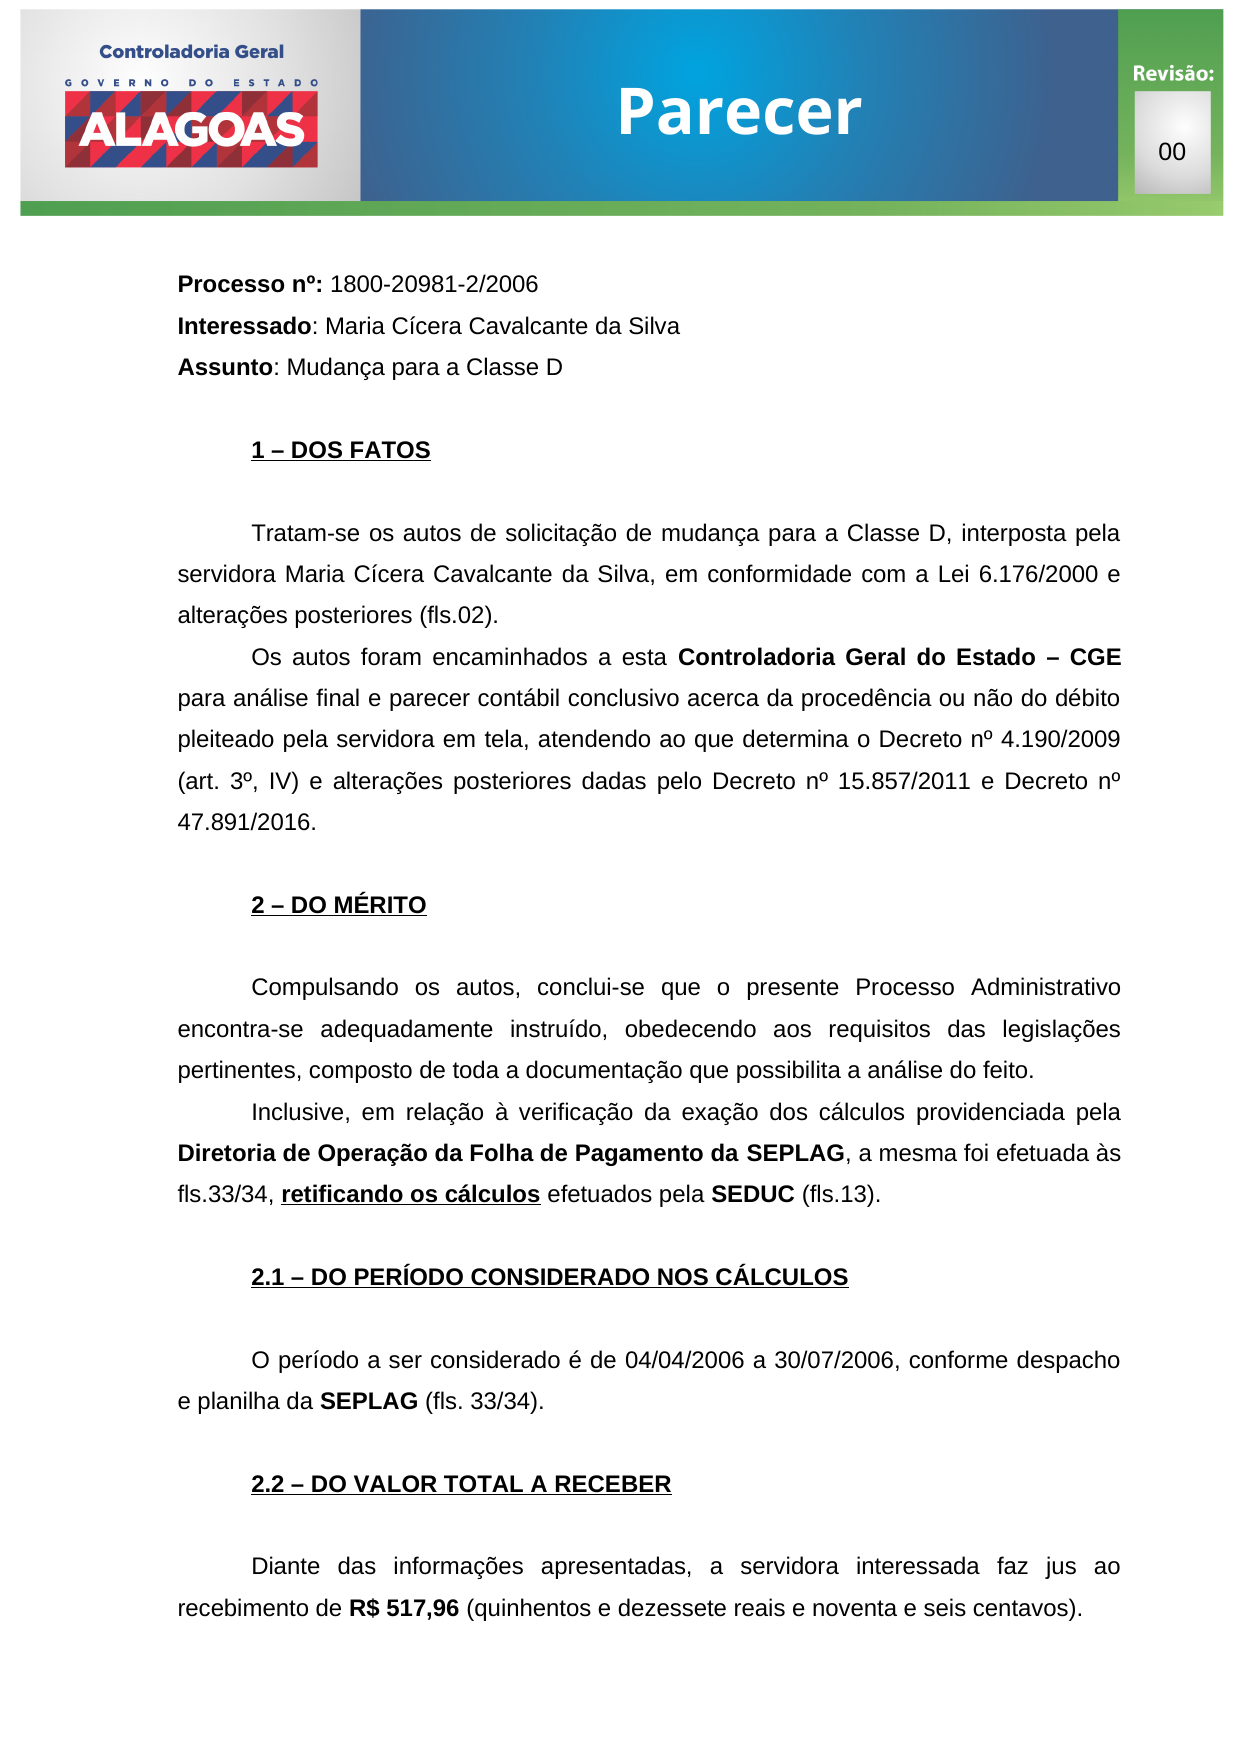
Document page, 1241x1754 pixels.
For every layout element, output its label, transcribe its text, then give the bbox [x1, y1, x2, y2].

picture [20, 9, 1224, 216]
text Interessado: Maria Cícera Cavalcante da Silva [177, 312, 1122, 339]
text Compulsando os autos, conclui-se que o presente Processo Administrativo encontra-se adequadamente instruído, obedecendo aos requisitos das legislações pertinentes, composto de toda a documentação que possibilita a análise do feito. [177, 973, 1122, 1084]
text Os autos foram encaminhados a esta Controladoria Geral do Estado – CGE para análise final e parecer contábil conclusivo acerca da procedência ou não do débito pleiteado pela servidora em tela, atendendo ao que determina o Decreto nº 4.190/2009 (art. 3º, IV) e alterações posteriores dadas pelo Decreto nº 15.857/2011 e Decreto nº 47.891/2016. [177, 642, 1122, 836]
text 2 – DO MÉRITO [177, 891, 1122, 918]
text Tratam-se os autos de solicitação de mudança para a Classe D, interposta pela servidora Maria Cícera Cavalcante da Silva, em conformidade com a Lei 6.176/2000 e alterações posteriores (fls.02). [177, 518, 1122, 629]
text Processo nº: 1800-20981-2/2006 [177, 270, 1122, 298]
text 2.2 – DO VALOR TOTAL A RECEBER [177, 1469, 1122, 1497]
text 2.1 – DO PERÍODO CONSIDERADO NOS CÁLCULOS [177, 1263, 1122, 1290]
text Inclusive, em relação à verificação da exação dos cálculos providenciada pela Diretoria de Operação da Folha de Pagamento da SEPLAG, a mesma foi efetuada às fls.33/34, retificando os cálculos efetuados pela SEDUC (fls.13). [177, 1097, 1122, 1208]
text O período a ser considerado é de 04/04/2006 a 30/07/2006, conforme despacho e planilha da SEPLAG (fls. 33/34). [177, 1346, 1122, 1414]
text Assunto: Mudança para a Classe D [177, 353, 1122, 381]
text Diante das informações apresentadas, a servidora interessada faz jus ao recebimento de R$ 517,96 (quinhentos e dezessete reais e noventa e seis centavos). [177, 1552, 1122, 1621]
text 1 – DOS FATOS [177, 436, 1122, 463]
